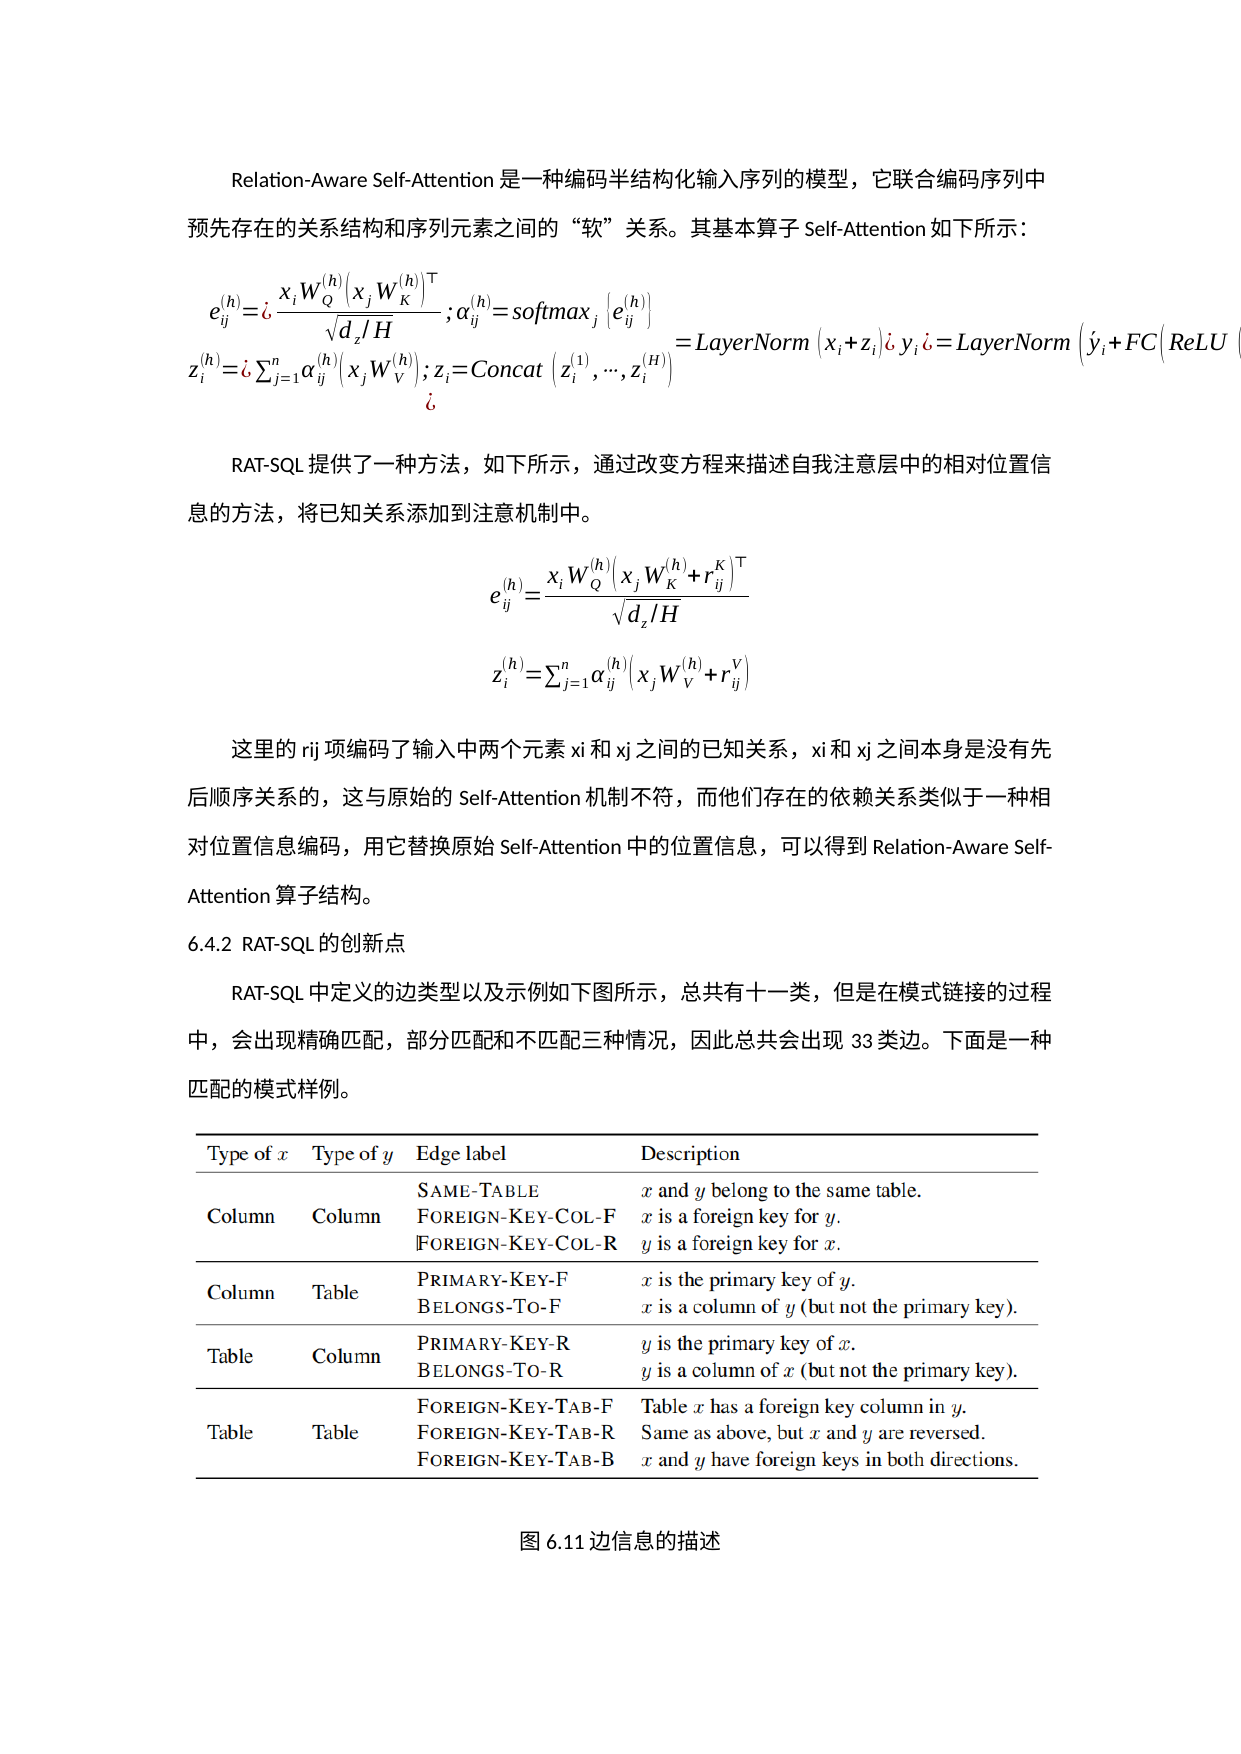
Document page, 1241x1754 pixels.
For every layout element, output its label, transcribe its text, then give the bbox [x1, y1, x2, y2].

text Relation-Aware Self-Attention是一种编码半结构化输入序列的模型，它联合编码序列中预先存在的关系结构和序列元素之间的“软”关系。其基本算子Self-Attention如下所示： [187, 162, 1053, 243]
text 图6.11 边信息的描述 [187, 1523, 1053, 1556]
text RAT-SQL提供了一种方法，如下所示，通过改变方程来描述自我注意层中的相对位置信息的方法，将已知关系添加到注意机制中。 [187, 447, 1053, 528]
text 这里的rij项编码了输入中两个元素xi和xj之间的已知关系，xi和xj之间本身是没有先后顺序关系的，这与原始的Self-Attention机制不符，而他们存在的依赖关系类似于一种相对位置信息编码，用它替换原始Self-Attention中的位置信息，可以得到Relation-Aware Self-Attention算子结构。 [187, 731, 1053, 910]
text RAT-SQL中定义的边类型以及示例如下图所示，总共有十一类，但是在模式链接的过程中，会出现精确匹配，部分匹配和不匹配三种情况，因此总共会出现33类边。下面是一种匹配的模式样例。 [187, 974, 1053, 1104]
text 6.4.2 RAT-SQL的创新点 [187, 926, 1053, 958]
picture [187, 1120, 1053, 1484]
